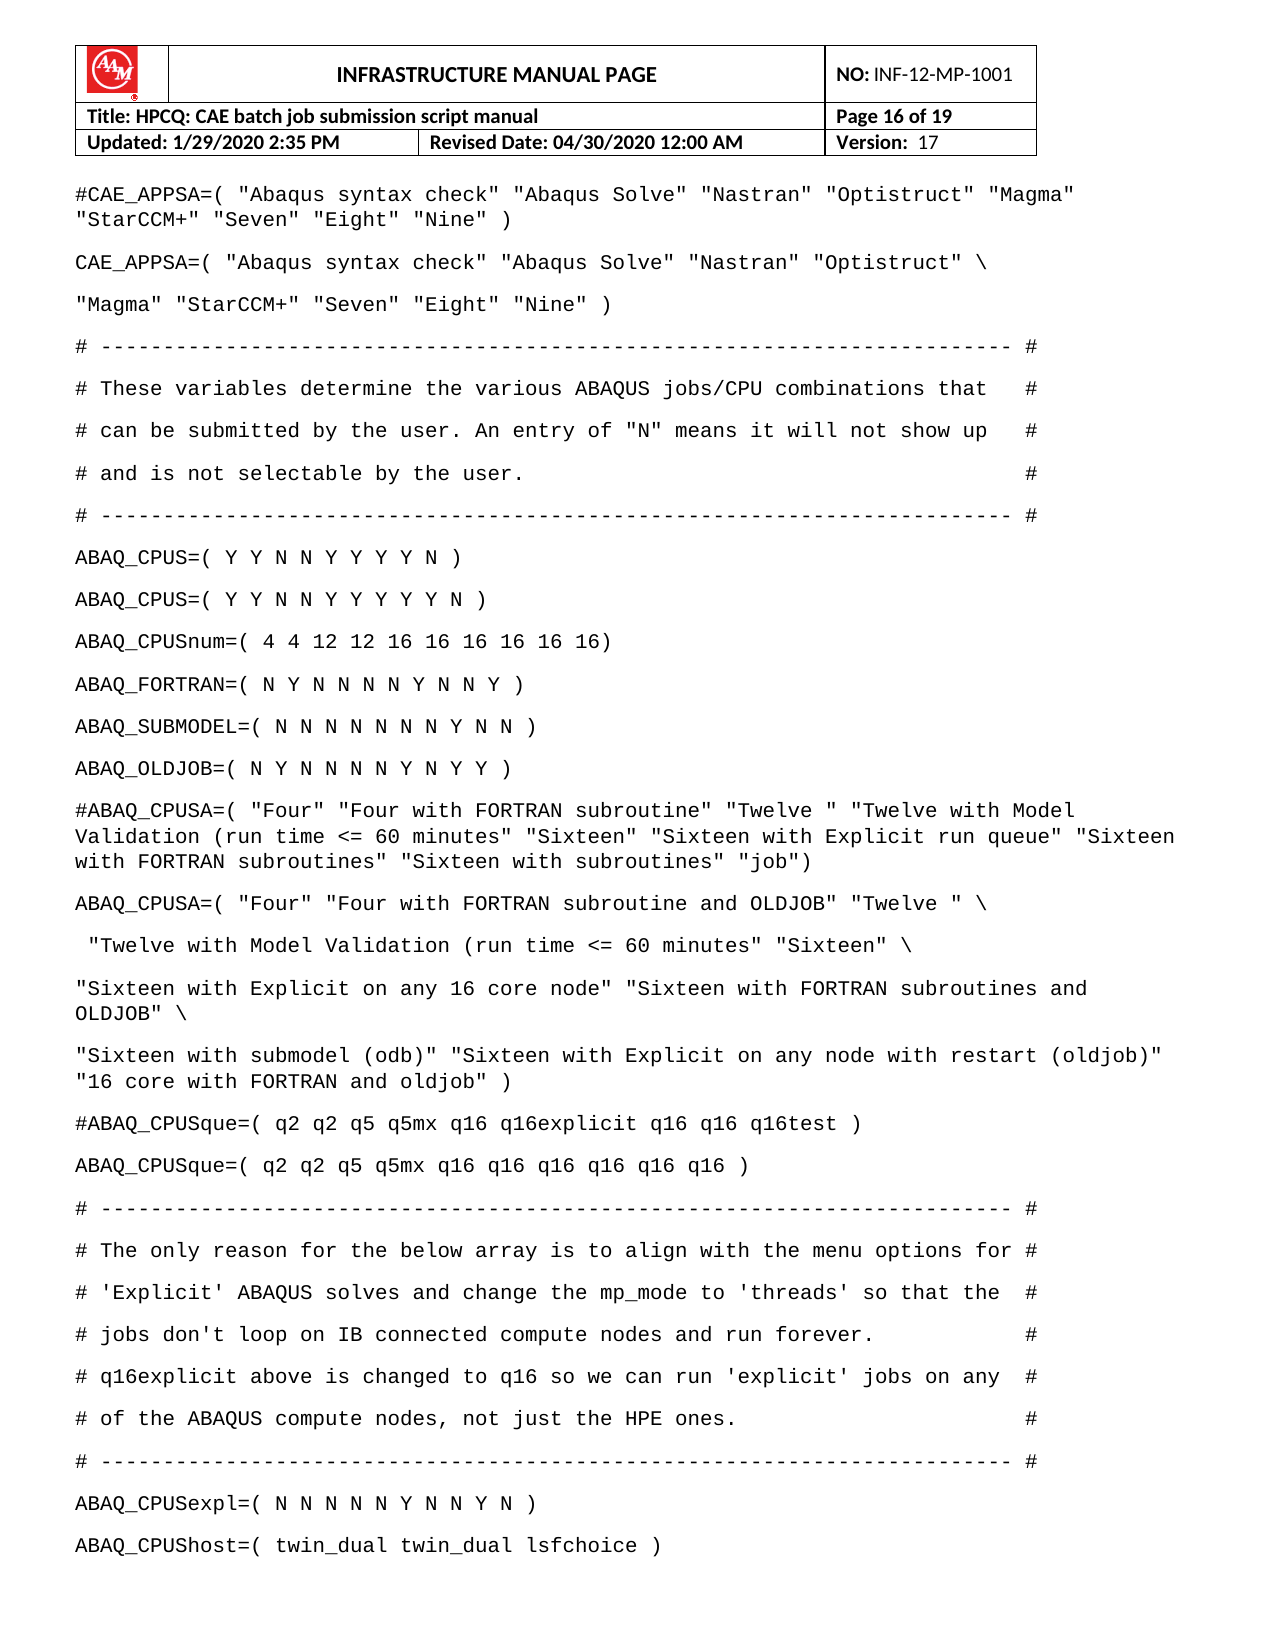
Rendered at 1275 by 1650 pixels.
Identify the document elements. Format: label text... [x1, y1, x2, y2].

text ABAQ_CPUSA=( "Four" "Four with FORTRAN subroutine and OLDJOB" "Twelve " \ [75, 893, 1200, 917]
text "Magma" "StarCCM+" "Seven" "Eight" "Nine" ) [75, 294, 1200, 317]
text # jobs don't loop on IB connected compute nodes and run forever. # [75, 1324, 1200, 1348]
text # of the ABAQUS compute nodes, not just the HPE ones. # [75, 1408, 1200, 1432]
text # 'Explicit' ABAQUS solves and change the mp_mode to 'threads' so that the # [75, 1282, 1200, 1306]
text # and is not selectable by the user. # [75, 463, 1200, 486]
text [75, 1451, 1200, 1474]
picture [86, 46, 138, 102]
text #ABAQ_CPUSque=( q2 q2 q5 q5mx q16 q16explicit q16 q16 q16test ) [75, 1113, 1200, 1137]
text # ------------------------------------------------------------------------- # [75, 1197, 1200, 1221]
text ABAQ_CPUSexpl=( N N N N N Y N N Y N ) [75, 1493, 1200, 1516]
text ABAQ_CPUS=( Y Y N N Y Y Y Y Y N ) [75, 589, 1200, 613]
text ABAQ_SUBMODEL=( N N N N N N N Y N N ) [75, 716, 1200, 739]
text # can be submitted by the user. An entry of "N" means it will not show up # [75, 420, 1200, 444]
text "Sixteen with submodel (odb)" "Sixteen with Explicit on any node with restart (oldjob)" "16 core with FORTRAN and oldjob" ) [75, 1045, 1200, 1094]
text # ------------------------------------------------------------------------- # [75, 336, 1200, 360]
text "Twelve with Model Validation (run time <= 60 minutes" "Sixteen" \ [75, 936, 1200, 959]
text ABAQ_CPUShost=( twin_dual twin_dual lsfchoice ) [75, 1535, 1200, 1559]
text # The only reason for the below array is to align with the menu options for # [75, 1240, 1200, 1263]
text CAE_APPSA=( "Abaqus syntax check" "Abaqus Solve" "Nastran" "Optistruct" \ [75, 252, 1200, 275]
text #ABAQ_CPUSA=( "Four" "Four with FORTRAN subroutine" "Twelve " "Twelve with Model Validation (run time <= 60 minutes" "Sixteen" "Sixteen with Explicit run queue" "Sixteen with FORTRAN subroutines" "Sixteen with subroutines" "job") [75, 800, 1200, 875]
text ABAQ_CPUSque=( q2 q2 q5 q5mx q16 q16 q16 q16 q16 q16 ) [75, 1155, 1200, 1179]
text "Sixteen with Explicit on any 16 core node" "Sixteen with FORTRAN subroutines and OLDJOB" \ [75, 978, 1200, 1027]
text ABAQ_CPUSnum=( 4 4 12 12 16 16 16 16 16 16) [75, 631, 1200, 655]
text # These variables determine the various ABAQUS jobs/CPU combinations that # [75, 378, 1200, 402]
text # q16explicit above is changed to q16 so we can run 'explicit' jobs on any # [75, 1366, 1200, 1390]
text # ------------------------------------------------------------------------- # [75, 505, 1200, 528]
text ABAQ_FORTRAN=( N Y N N N N Y N N Y ) [75, 673, 1200, 697]
text #CAE_APPSA=( "Abaqus syntax check" "Abaqus Solve" "Nastran" "Optistruct" "Magma" "StarCCM+" "Seven" "Eight" "Nine" ) [75, 184, 1200, 233]
text ABAQ_CPUS=( Y Y N N Y Y Y Y N ) [75, 547, 1200, 571]
text ABAQ_OLDJOB=( N Y N N N N Y N Y Y ) [75, 758, 1200, 782]
